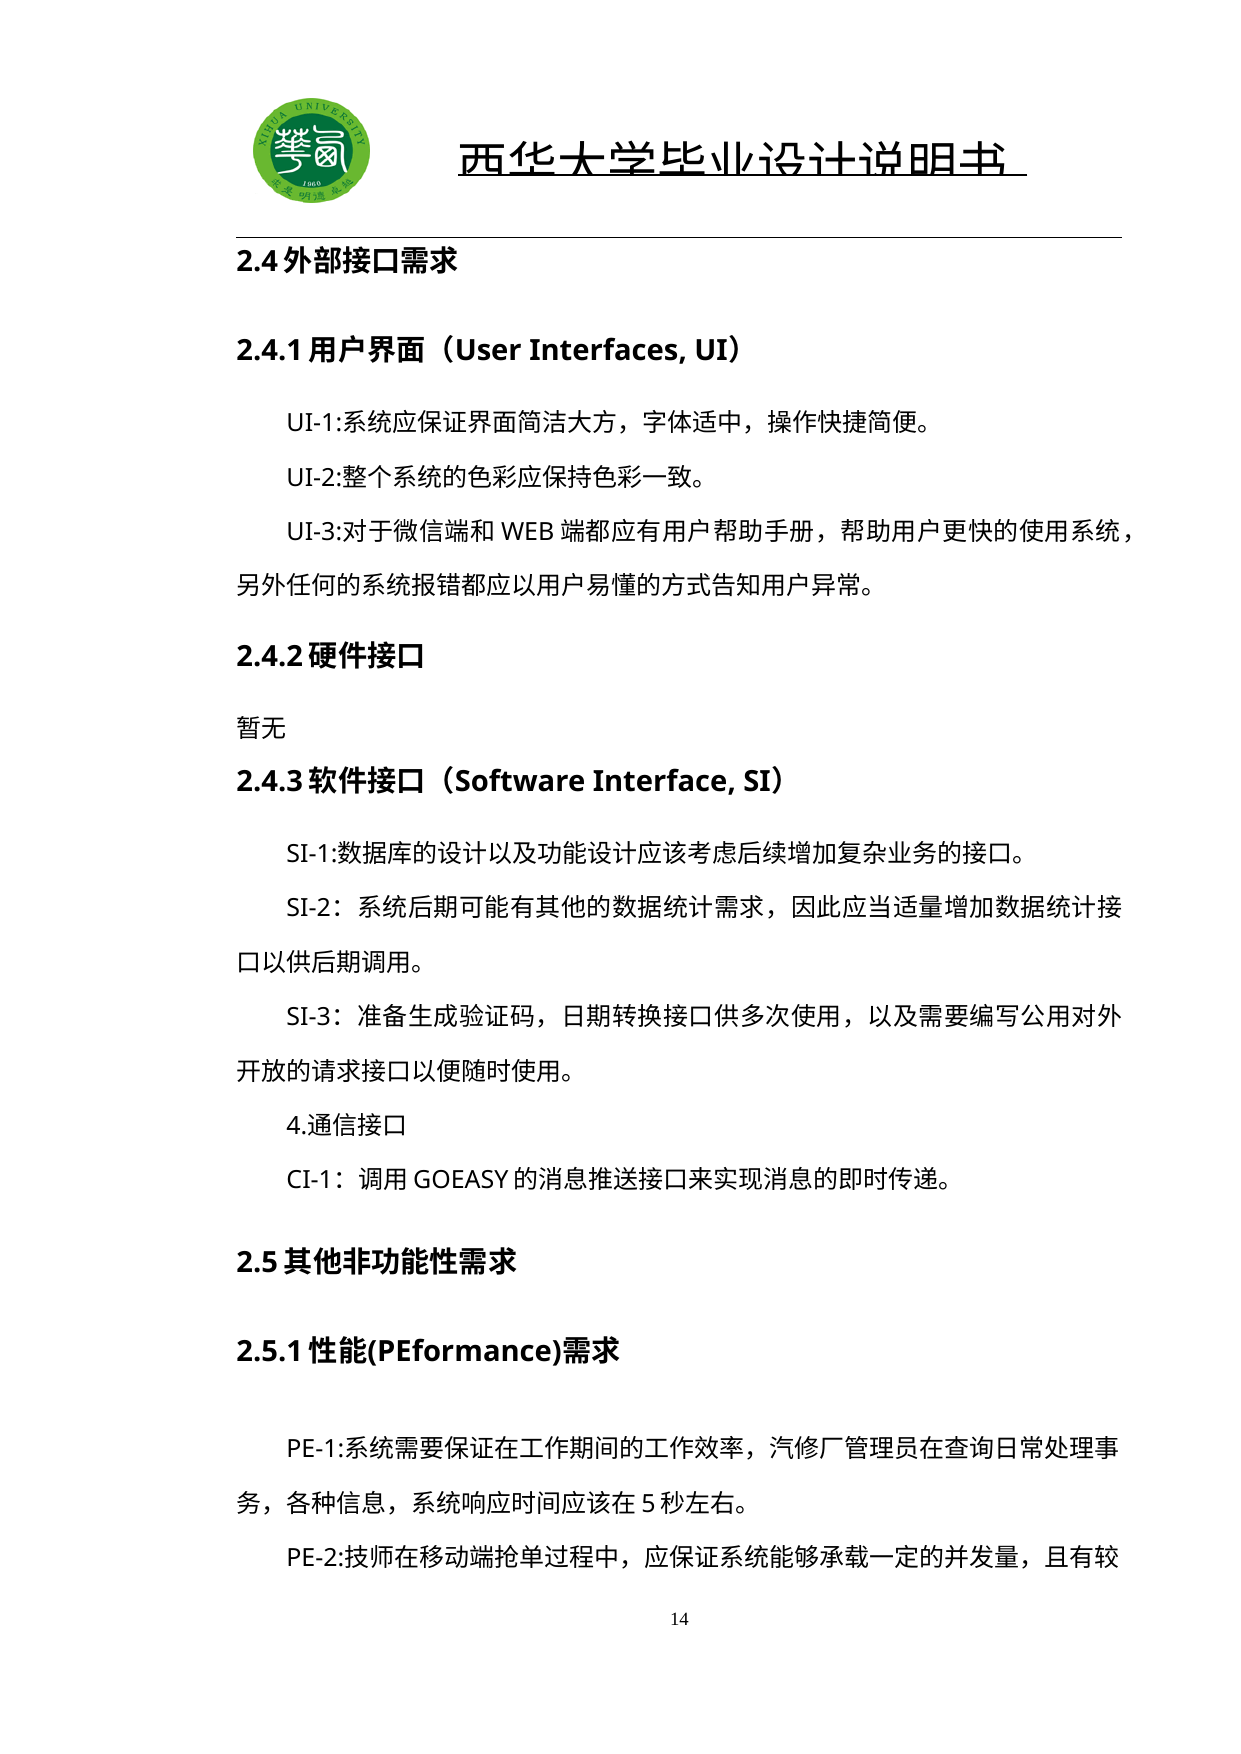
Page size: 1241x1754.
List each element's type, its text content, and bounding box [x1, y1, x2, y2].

subtitle 2.5.1性能(PEformance)需求 [236, 1328, 1122, 1370]
text SI-2：系统后期可能有其他的数据统计需求，因此应当适量增加数据统计接口以供后期调用。 [236, 888, 1122, 978]
text PE-2:技师在移动端抢单过程中，应保证系统能够承载一定的并发量，且有较快的响应速度。 [236, 1538, 1122, 1574]
subtitle 2.4.2硬件接口 [236, 633, 1122, 675]
subtitle 2.4外部接口需求 [236, 238, 1122, 280]
text UI-3:对于微信端和WEB端都应有用户帮助手册，帮助用户更快的使用系统，另外任何的系统报错都应以用户易懂的方式告知用户异常。 [236, 511, 1122, 602]
text 4.通信接口 [236, 1105, 1122, 1142]
subtitle 2.4.3软件接口（Software Interface, SI） [236, 757, 1122, 800]
text CI-1：调用GOEASY的消息推送接口来实现消息的即时传递。 [236, 1160, 1122, 1196]
subtitle 2.4.1用户界面（User Interfaces, UI） [236, 327, 1122, 369]
text UI-2:整个系统的色彩应保持色彩一致。 [236, 457, 1122, 493]
subtitle 2.5其他非功能性需求 [236, 1239, 1122, 1281]
text SI-3：准备生成验证码，日期转换接口供多次使用，以及需要编写公用对外开放的请求接口以便随时使用。 [236, 997, 1122, 1087]
text UI-1:系统应保证界面简洁大方，字体适中，操作快捷简便。 [236, 403, 1122, 439]
text PE-1:系统需要保证在工作期间的工作效率，汽修厂管理员在查询日常处理事务，各种信息，系统响应时间应该在5秒左右。 [236, 1429, 1122, 1519]
text 暂无 [236, 709, 1122, 745]
picture [236, 88, 387, 215]
text SI-1:数据库的设计以及功能设计应该考虑后续增加复杂业务的接口。 [236, 833, 1122, 870]
